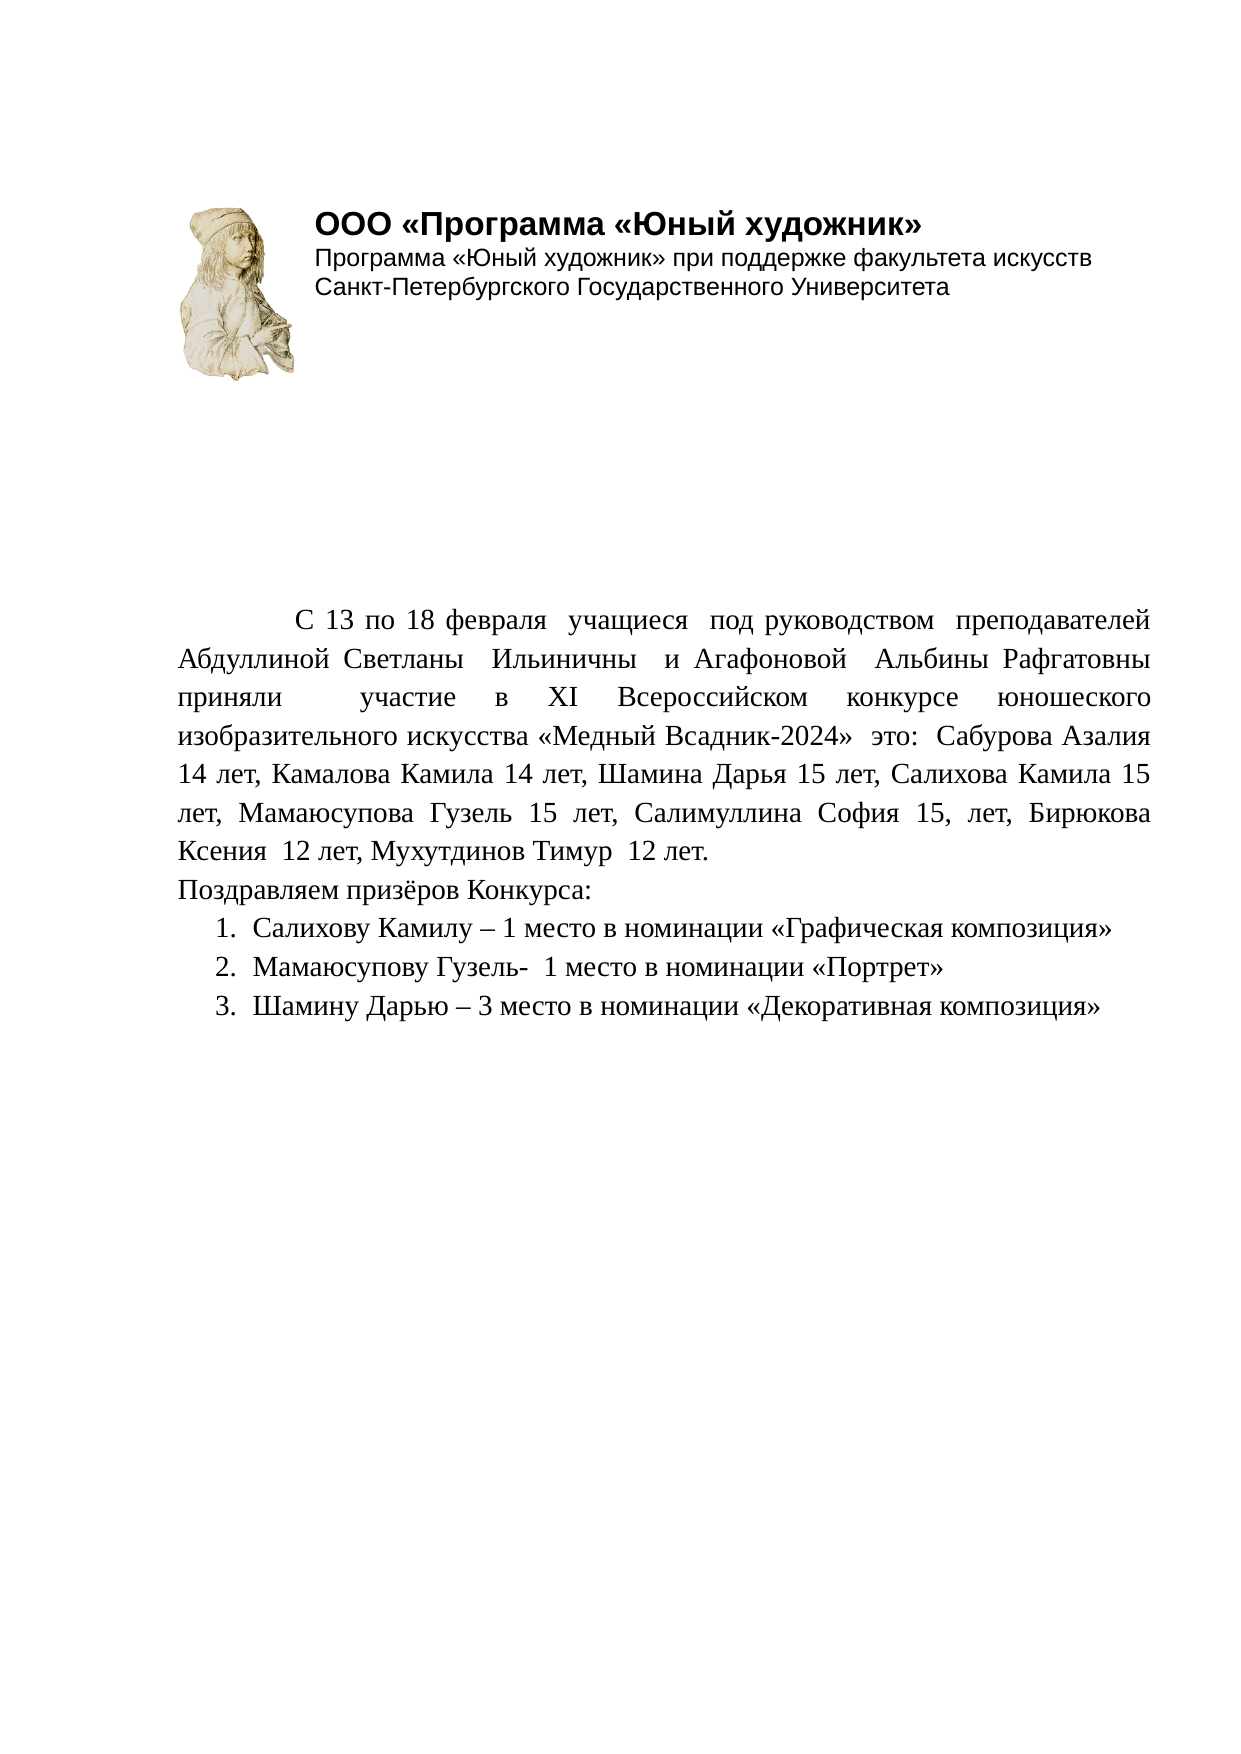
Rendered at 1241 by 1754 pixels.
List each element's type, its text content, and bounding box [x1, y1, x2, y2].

text С 13 по 18 февраля учащиеся под руководством преподавателей Абдуллиной Светланы Ильиничны и Агафоновой Альбины Рафгатовны приняли участие в XI Всероссийском конкурсе юношеского изобразительного искусства «Медный Всадник-2024» это: Сабурова Азалия 14 лет, Камалова Камила 14 лет, Шамина Дарья 15 лет, Салихова Камила 15 лет, Мамаюсупова Гузель 15 лет, Салимуллина София 15, лет, Бирюкова Ксения 12 лет, Мухутдинов Тимур 12 лет. [177, 602, 1152, 867]
text Программа «Юный художник» при поддержке факультета искусств Санкт-Петербургского Государственного Университета [296, 243, 1152, 300]
picture [177, 204, 296, 380]
list Мамаюсупову Гузель- 1 место в номинации «Портрет» [215, 949, 1152, 983]
list Салихову Камилу – 1 место в номинации «Графическая композиция» [215, 911, 1152, 944]
list Шамину Дарью – 3 место в номинации «Декоративная композиция» [215, 988, 1152, 1021]
text ООО «Программа «Юный художник» [296, 204, 1152, 243]
text Поздравляем призёров Конкурса: [177, 872, 1152, 906]
